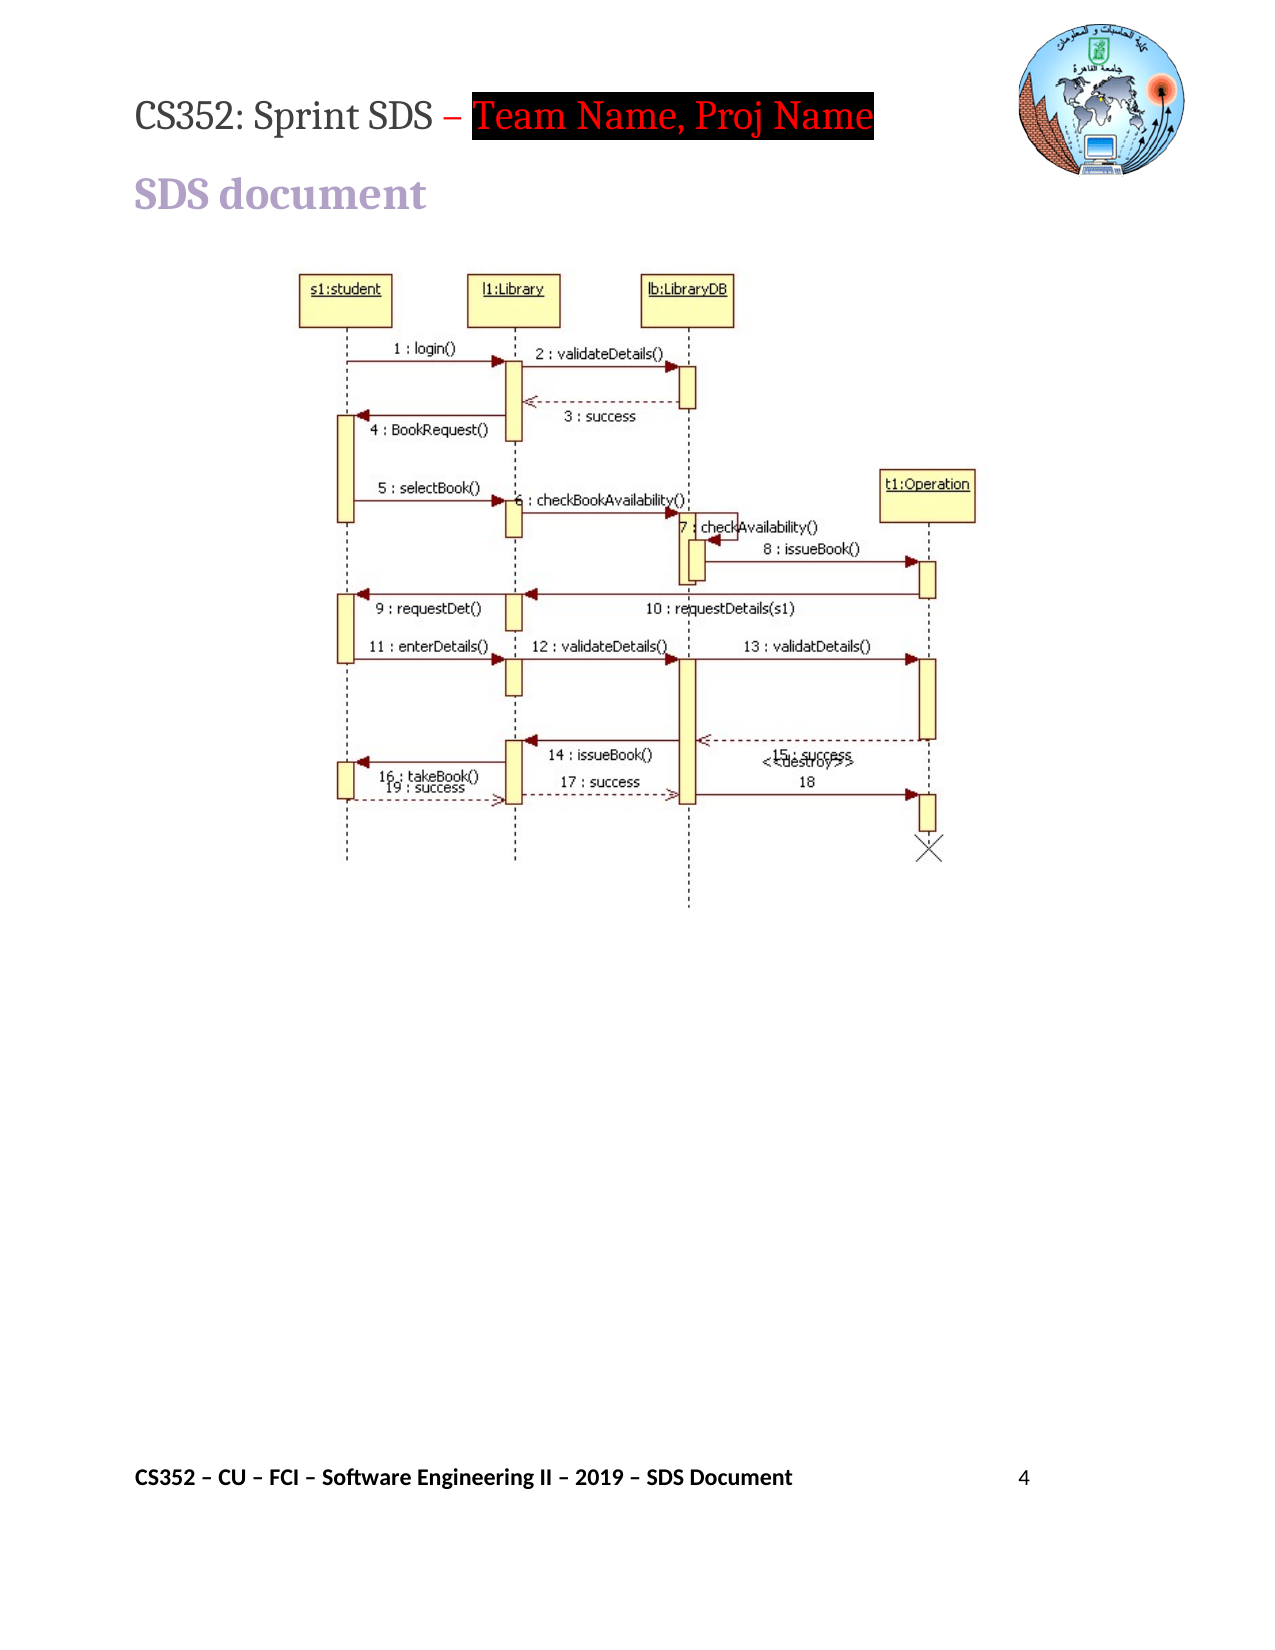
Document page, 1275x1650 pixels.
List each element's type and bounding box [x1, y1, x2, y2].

picture [272, 247, 1003, 935]
picture [1018, 24, 1186, 180]
